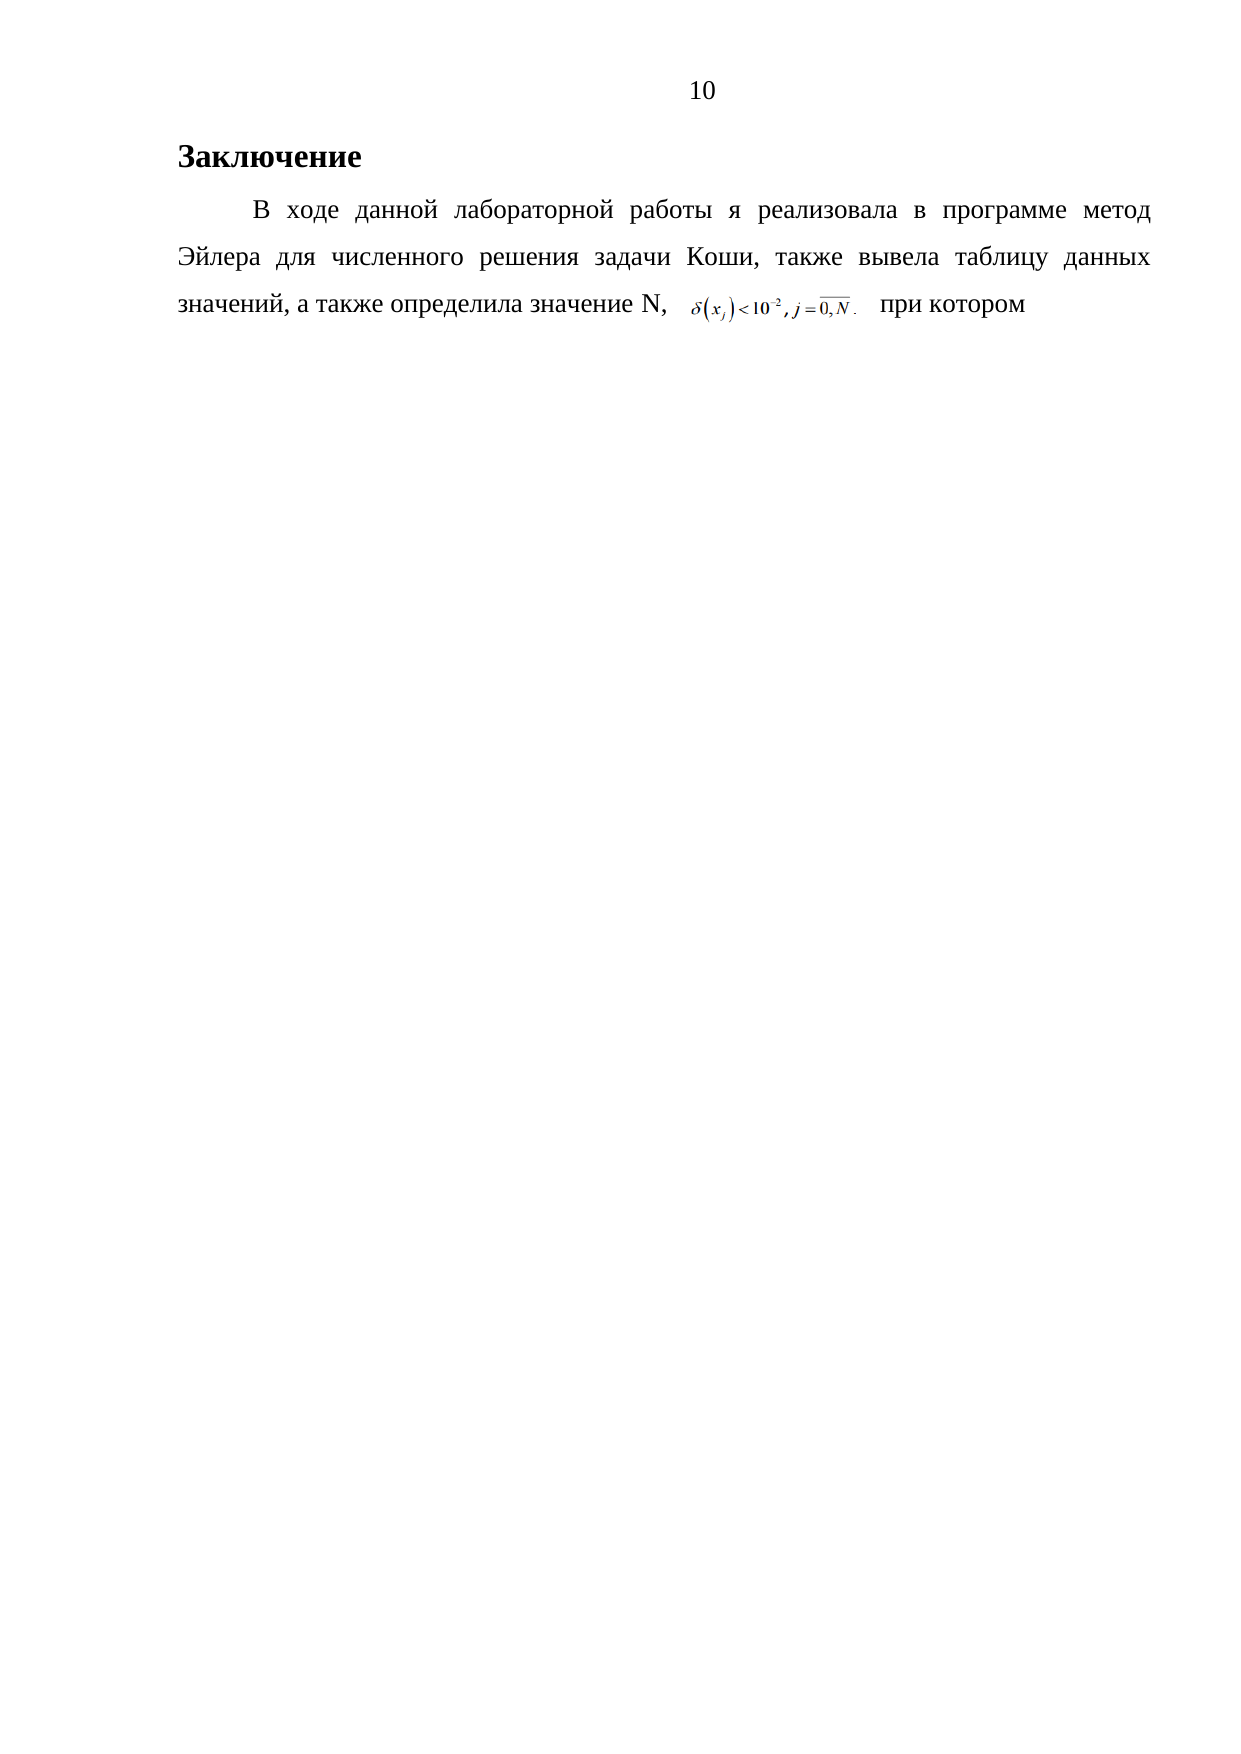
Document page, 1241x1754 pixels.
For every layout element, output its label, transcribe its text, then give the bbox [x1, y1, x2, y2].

picture [686, 286, 862, 325]
text В ходе данной лабораторной работы я реализовала в программе метод Эйлера для численного решения задачи Коши, также вывела таблицу данных значений, а также определила значение N, при котором [177, 193, 1152, 318]
text Заключение [177, 136, 1152, 174]
